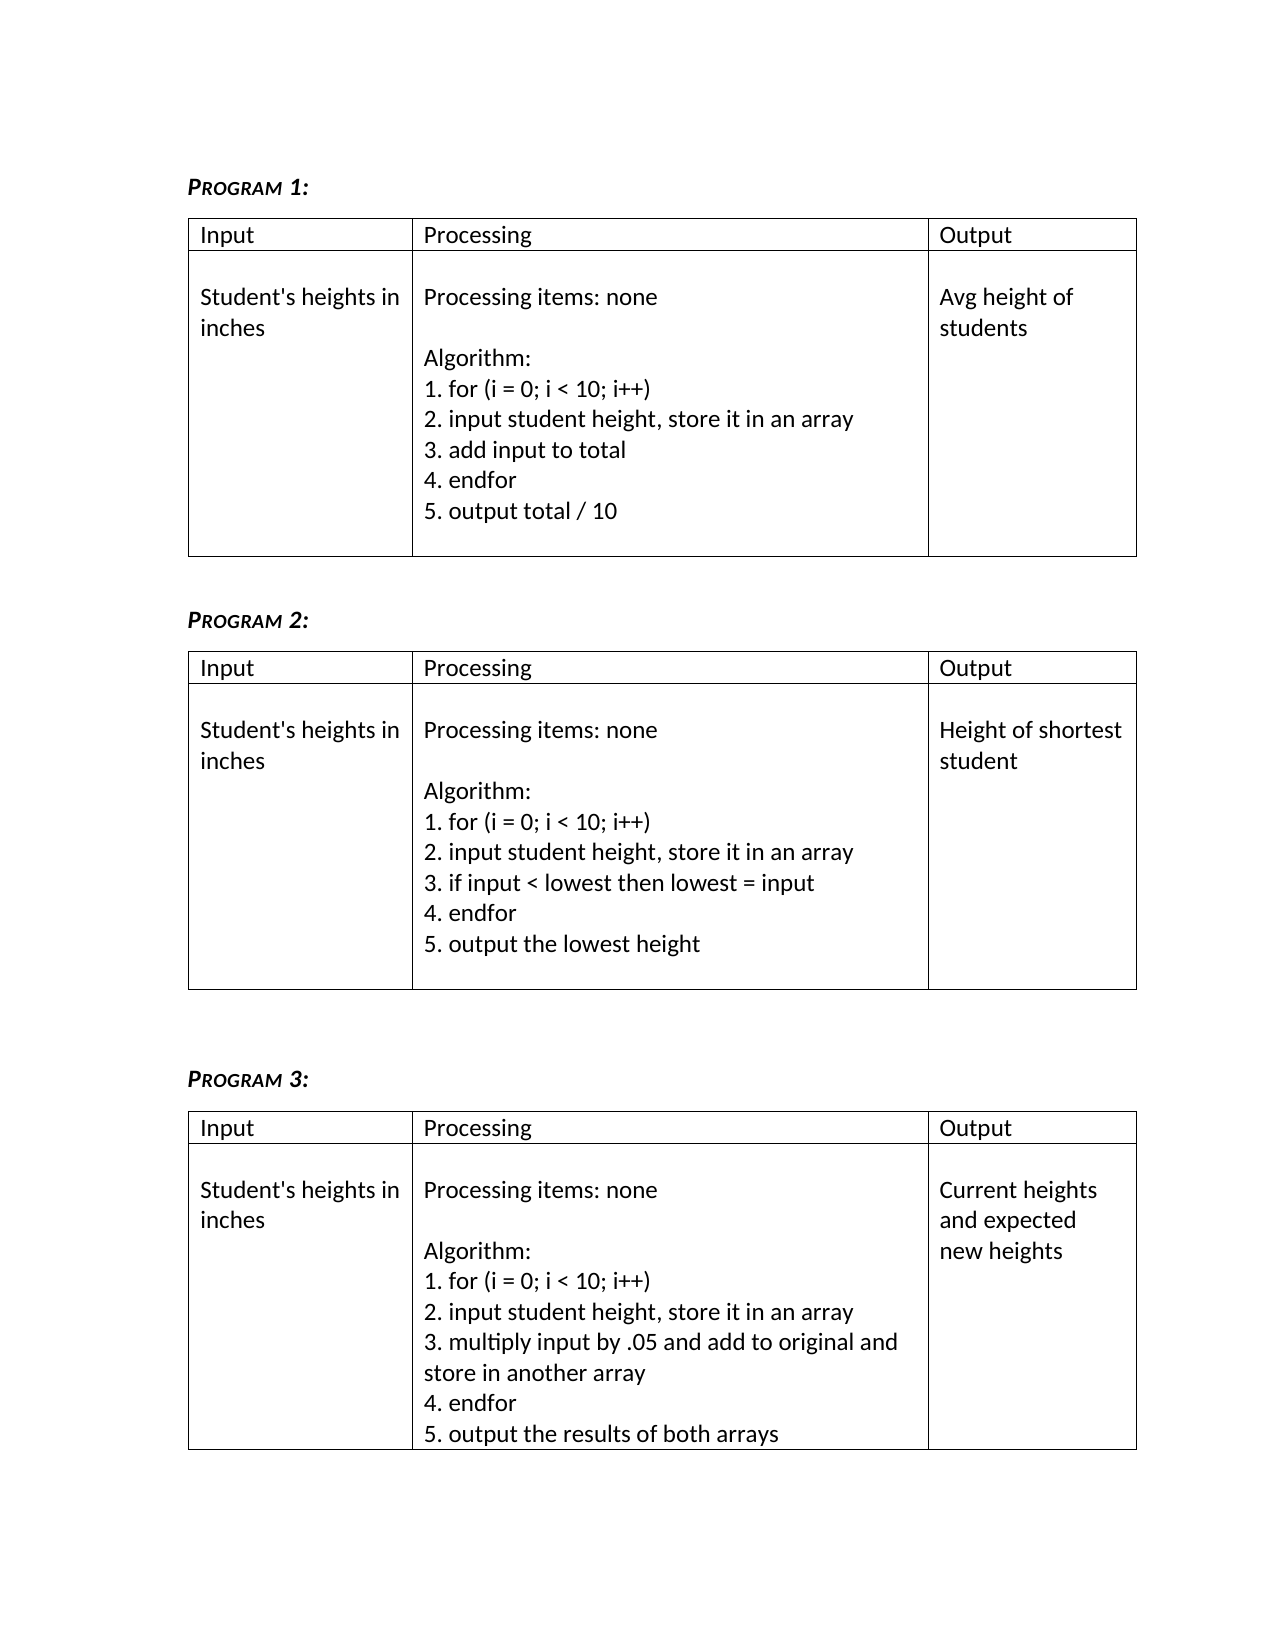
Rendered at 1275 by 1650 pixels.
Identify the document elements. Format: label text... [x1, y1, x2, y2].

subtitle Program 1: [187, 171, 1125, 201]
table_cell Student's heights in inches [189, 251, 412, 556]
table_cell Avg height of students [929, 251, 1136, 556]
subtitle Program 2: [187, 604, 1125, 634]
table_cell Current heights and expected new heights [929, 1144, 1136, 1449]
table_header Input [189, 652, 412, 683]
table_cell Student's heights in inches [189, 684, 412, 989]
table_header Input [189, 1112, 412, 1142]
table_header Output [929, 219, 1136, 249]
table_cell Processing items: none Algorithm: 1. for (i = 0; i < 10; i++) 2. input student height, store it in an array 3. if input < lowest then lowest = input 4. endfor 5. output the lowest height [413, 684, 928, 989]
table_cell Processing items: none Algorithm: 1. for (i = 0; i < 10; i++) 2. input student height, store it in an array 3. add input to total 4. endfor 5. output total / 10 [413, 251, 928, 556]
table_header Output [929, 652, 1136, 683]
table_cell Height of shortest student [929, 684, 1136, 989]
table_cell Processing items: none Algorithm: 1. for (i = 0; i < 10; i++) 2. input student height, store it in an array 3. multiply input by .05 and add to original and store in another array 4. endfor 5. output the results of both arrays [413, 1144, 928, 1449]
table_header Processing [413, 652, 928, 683]
table_header Processing [413, 1112, 928, 1142]
subtitle Program 3: [187, 1064, 1125, 1094]
table_header Output [929, 1112, 1136, 1142]
table_header Processing [413, 219, 928, 249]
table_cell Student's heights in inches [189, 1144, 412, 1449]
table_header Input [189, 219, 412, 249]
